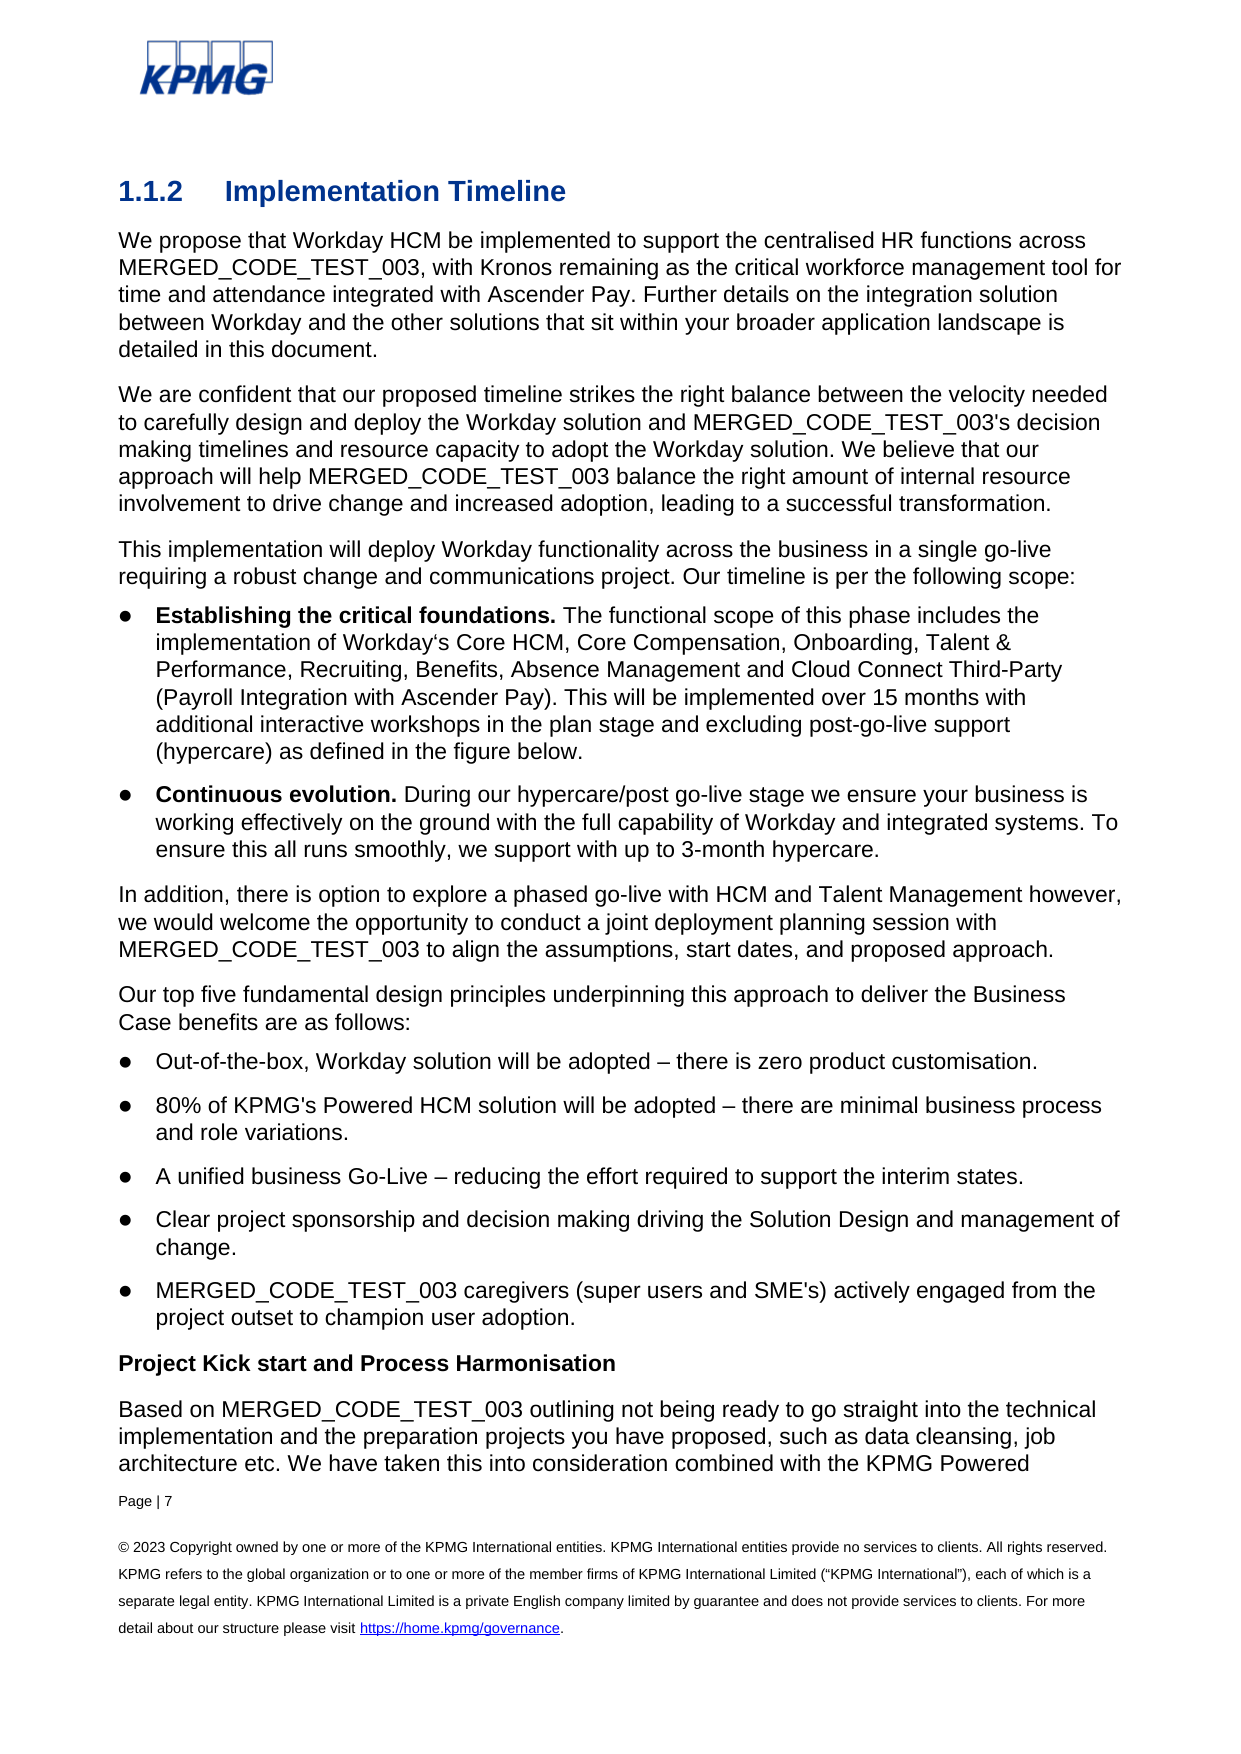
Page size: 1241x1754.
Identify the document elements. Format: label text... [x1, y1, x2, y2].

text This implementation will deploy Workday functionality across the business in a single go-live requiring a robust change and communications project. Our timeline is per the following scope: [118, 535, 1122, 589]
subtitle Implementation Timeline [118, 174, 1122, 208]
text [118, 1395, 1122, 1477]
list MERGED_CODE_TEST_003 caregivers (super users and SME's) actively engaged from the project outset to champion user adoption. [118, 1277, 1122, 1331]
text Project Kick start and Process Harmonisation [118, 1349, 1122, 1377]
list Establishing the critical foundations. The functional scope of this phase includes the implementation of Workday‘s Core HCM, Core Compensation, Onboarding, Talent & Performance, Recruiting, Benefits, Absence Management and Cloud Connect Third-Party (Payroll Integration with Ascender Pay). This will be implemented over 15 months with additional interactive workshops in the plan stage and excluding post-go-live support (hypercare) as defined in the figure below. [118, 602, 1122, 764]
text In addition, there is option to explore a phased go-live with HCM and Talent Management however, we would welcome the opportunity to conduct a joint deployment planning session with MERGED_CODE_TEST_003 to align the assumptions, start dates, and proposed approach. [118, 881, 1122, 962]
picture [118, 0, 302, 136]
list Out-of-the-box, Workday solution will be adopted – there is zero product customisation. [118, 1047, 1122, 1074]
list 80% of KPMG's Powered HCM solution will be adopted – there are minimal business process and role variations. [118, 1091, 1122, 1145]
text We are confident that our proposed timeline strikes the right balance between the velocity needed to carefully design and deploy the Workday solution and MERGED_CODE_TEST_003's decision making timelines and resource capacity to adopt the Workday solution. We believe that our approach will help MERGED_CODE_TEST_003 balance the right amount of internal resource involvement to drive change and increased adoption, leading to a successful transformation. [118, 381, 1122, 516]
list A unified business Go-Live – reducing the effort required to support the interim states. [118, 1162, 1122, 1189]
text We propose that Workday HCM be implemented to support the centralised HR functions across MERGED_CODE_TEST_003, with Kronos remaining as the critical workforce management tool for time and attendance integrated with Ascender Pay. Further details on the integration solution between Workday and the other solutions that sit within your broader application landscape is detailed in this document. [118, 227, 1122, 362]
list Clear project sponsorship and decision making driving the Solution Design and management of change. [118, 1206, 1122, 1260]
list Continuous evolution. During our hypercare/post go-live stage we ensure your business is working effectively on the ground with the full capability of Workday and integrated systems. To ensure this all runs smoothly, we support with up to 3-month hypercare. [118, 781, 1122, 862]
text Our top five fundamental design principles underpinning this approach to deliver the Business Case benefits are as follows: [118, 981, 1122, 1035]
